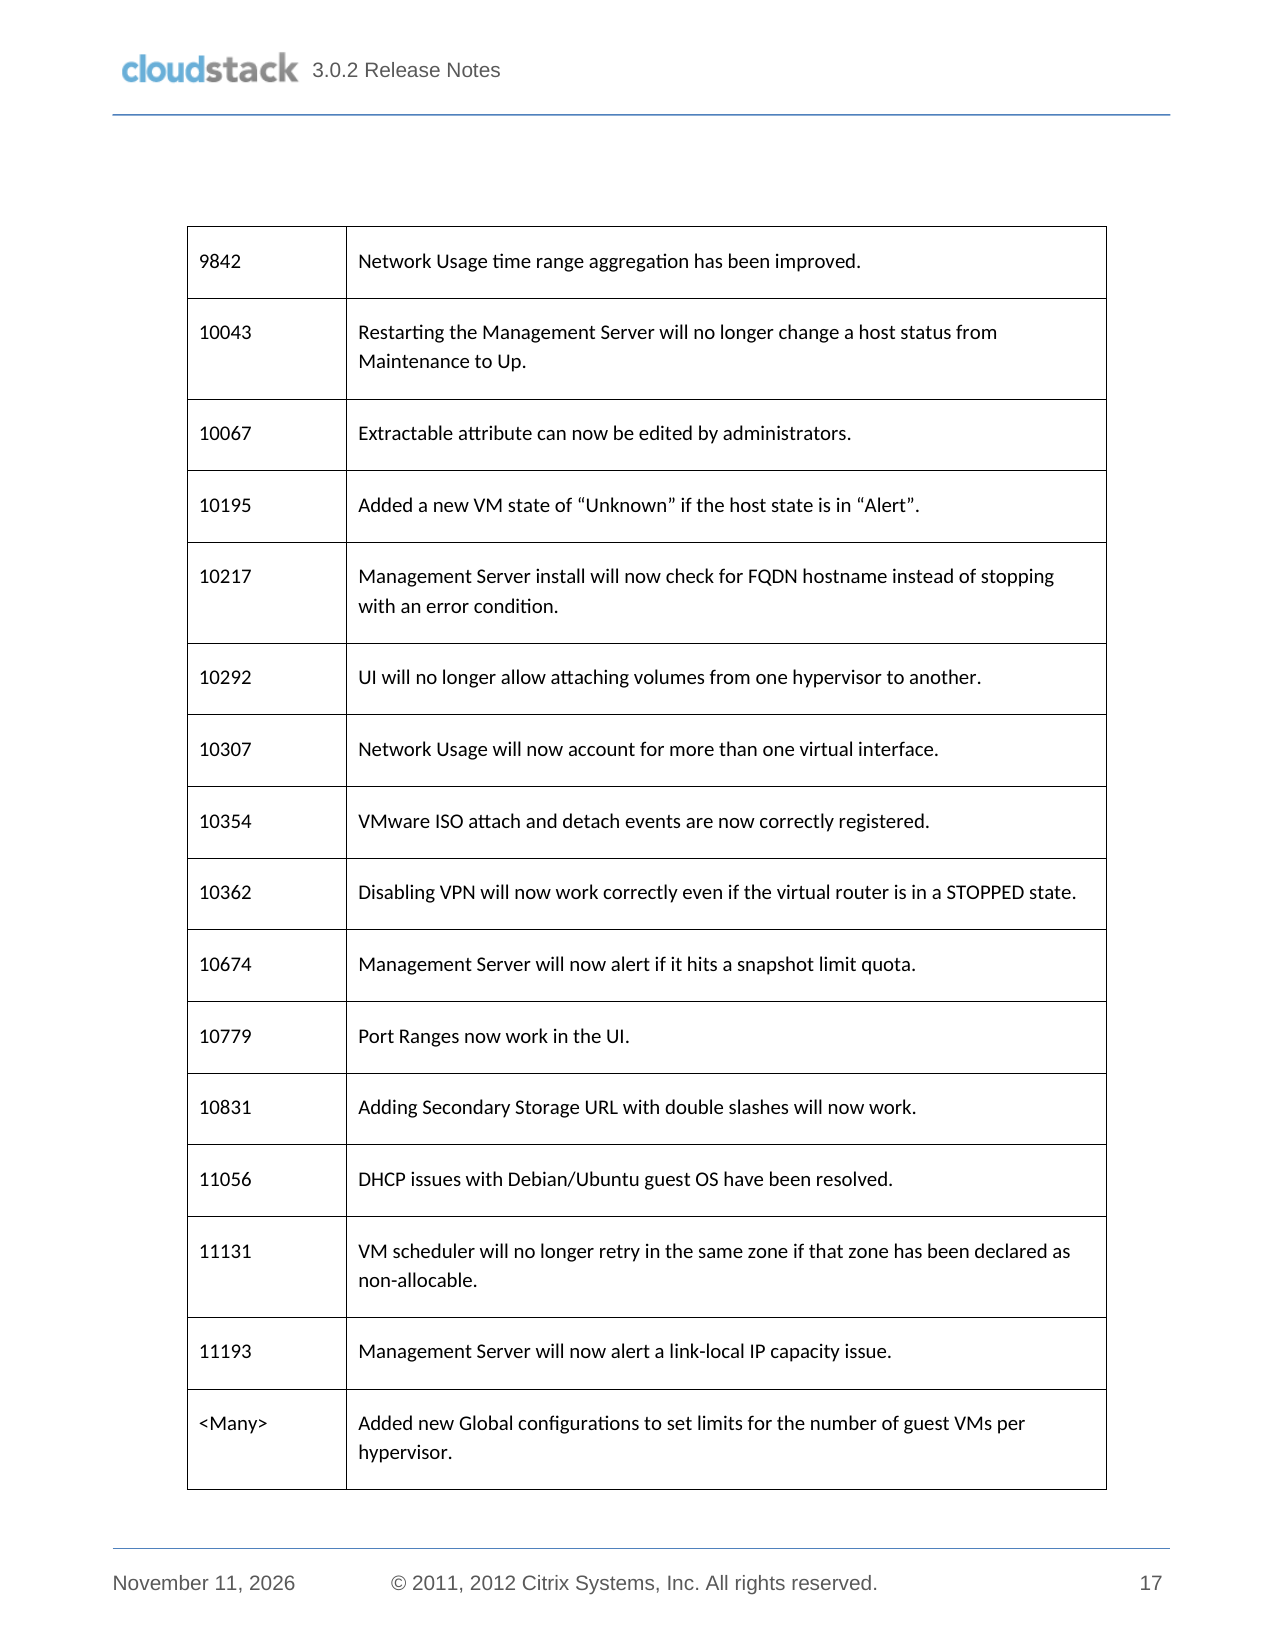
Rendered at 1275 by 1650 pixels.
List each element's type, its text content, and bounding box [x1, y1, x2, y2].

picture [112, 45, 312, 95]
table_cell Management Server will now alert if it hits a snapshot limit quota. [347, 930, 1106, 1001]
table_cell 9842 [188, 227, 346, 298]
table_cell Restarting the Management Server will no longer change a host status from Maintenance to Up. [347, 299, 1106, 398]
table_cell 11131 [188, 1217, 346, 1317]
table_cell 10292 [188, 644, 346, 714]
table_cell Extractable attribute can now be edited by administrators. [347, 400, 1106, 470]
table_cell 11056 [188, 1145, 346, 1216]
table_cell 10779 [188, 1002, 346, 1073]
table_cell 10195 [188, 471, 346, 542]
table_cell VM scheduler will no longer retry in the same zone if that zone has been declared as non-allocable. [347, 1217, 1106, 1317]
table_cell Added new Global configurations to set limits for the number of guest VMs per hypervisor. [347, 1390, 1106, 1489]
table_cell Port Ranges now work in the UI. [347, 1002, 1106, 1073]
table_cell VMware ISO attach and detach events are now correctly registered. [347, 787, 1106, 858]
table_cell 11193 [188, 1318, 346, 1388]
table_cell 10217 [188, 543, 346, 643]
table_cell Added a new VM state of “Unknown” if the host state is in “Alert”. [347, 471, 1106, 542]
table_cell UI will no longer allow attaching volumes from one hypervisor to another. [347, 644, 1106, 714]
table_cell Disabling VPN will now work correctly even if the virtual router is in a STOPPED state. [347, 859, 1106, 929]
table_cell 10354 [188, 787, 346, 858]
table_cell 10831 [188, 1074, 346, 1144]
table_cell Management Server install will now check for FQDN hostname instead of stopping with an error condition. [347, 543, 1106, 643]
table_cell 10362 [188, 859, 346, 929]
table_cell Network Usage will now account for more than one virtual interface. [347, 715, 1106, 786]
table_cell DHCP issues with Debian/Ubuntu guest OS have been resolved. [347, 1145, 1106, 1216]
table_cell 10674 [188, 930, 346, 1001]
table_cell <Many> [188, 1390, 346, 1489]
table_cell 10067 [188, 400, 346, 470]
table_cell Adding Secondary Storage URL with double slashes will now work. [347, 1074, 1106, 1144]
table_cell 10043 [188, 299, 346, 398]
table_cell Management Server will now alert a link-local IP capacity issue. [347, 1318, 1106, 1388]
table_cell Network Usage time range aggregation has been improved. [347, 227, 1106, 298]
table_cell 10307 [188, 715, 346, 786]
